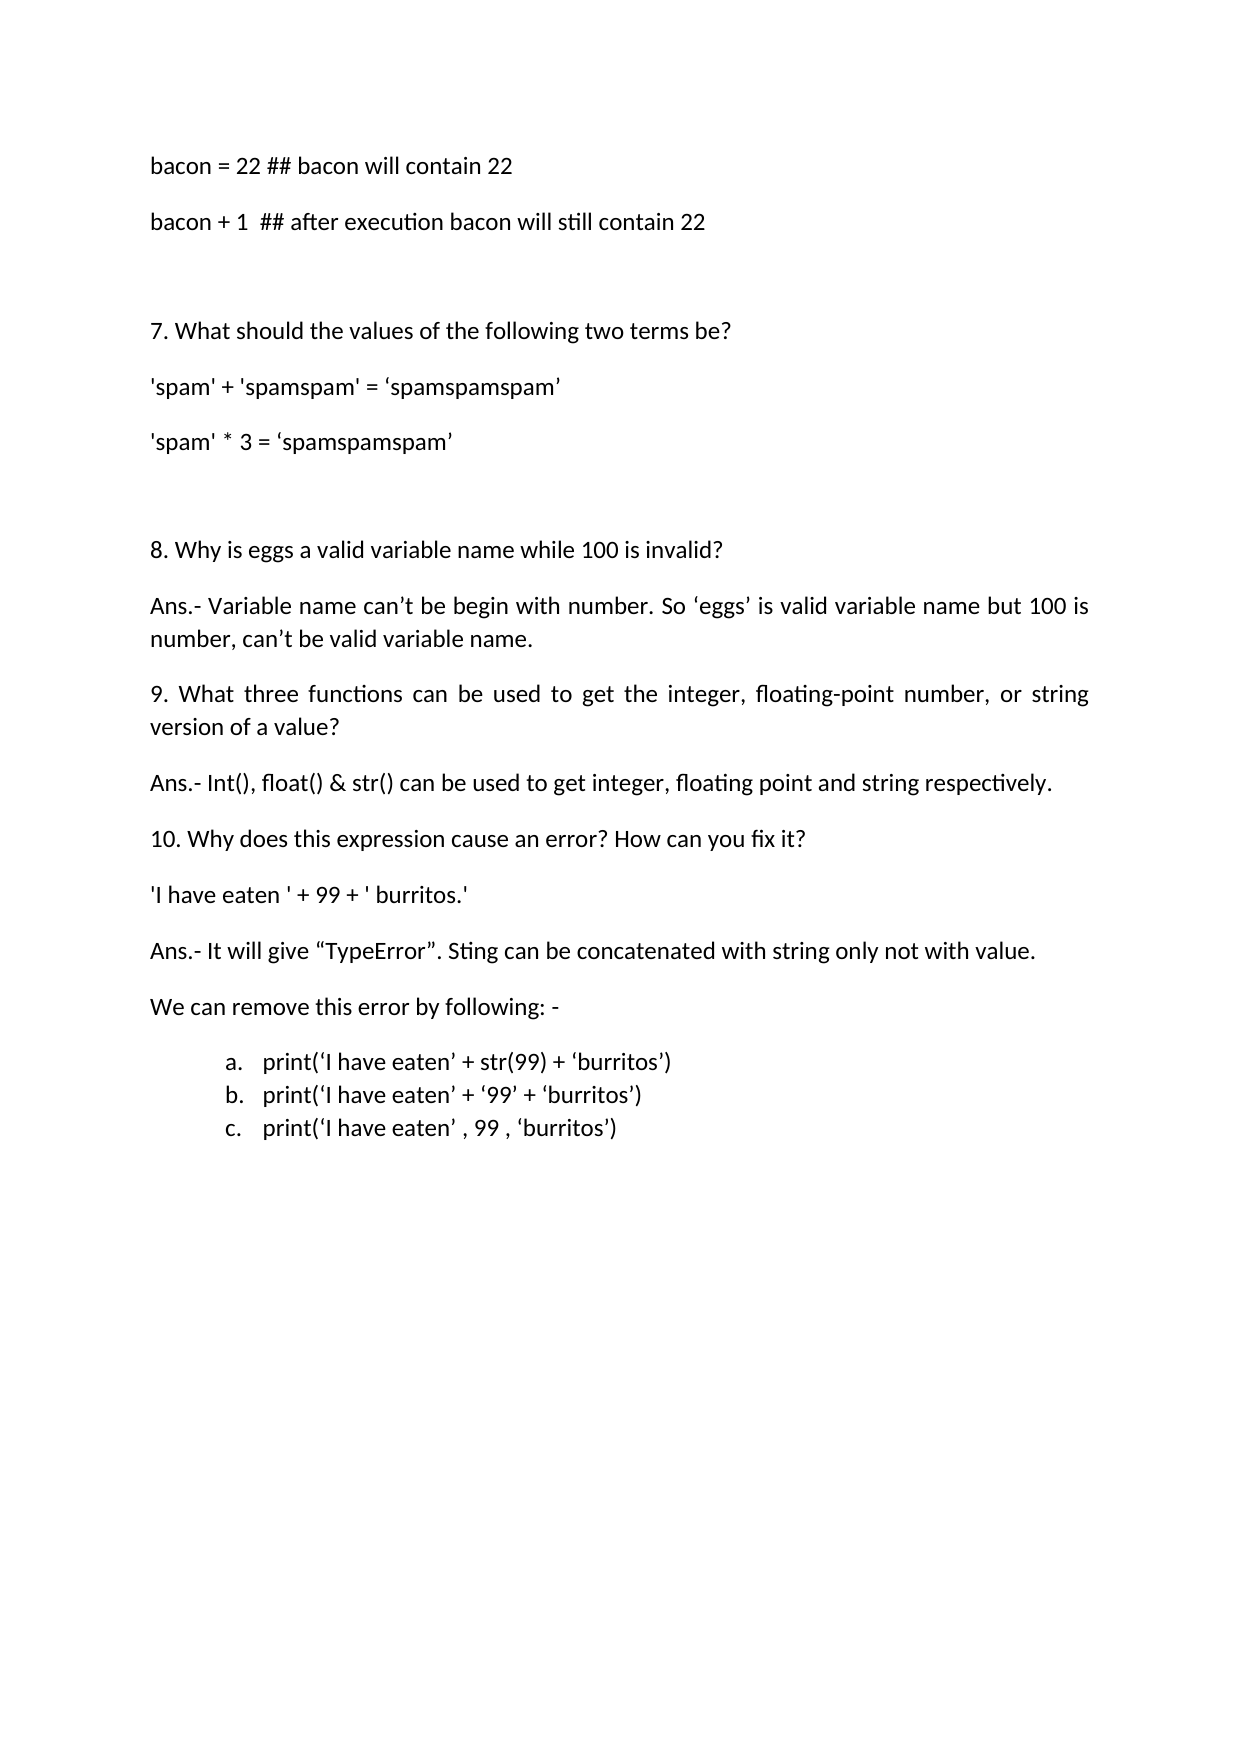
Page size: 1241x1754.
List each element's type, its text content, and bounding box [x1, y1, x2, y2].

text 10. Why does this expression cause an error? How can you fix it? [150, 823, 1090, 854]
list print(‘I have eaten’ + ‘99’ + ‘burritos’) [225, 1079, 1090, 1110]
text We can remove this error by following: - [150, 991, 1090, 1021]
text 'spam' + 'spamspam' = ‘spamspamspam’ [150, 371, 1090, 401]
text 8. Why is eggs a valid variable name while 100 is invalid? [150, 534, 1090, 564]
list print(‘I have eaten’ + str(99) + ‘burritos’) [225, 1046, 1090, 1077]
text bacon + 1 ## after execution bacon will still contain 22 [150, 206, 1090, 236]
text Ans.- Int(), float() & str() can be used to get integer, floating point and string respectively. [150, 767, 1090, 798]
text 'I have eaten ' + 99 + ' burritos.' [150, 879, 1090, 909]
text 7. What should the values of the following two terms be? [150, 315, 1090, 345]
text 'spam' * 3 = ‘spamspamspam’ [150, 426, 1090, 457]
text Ans.- Variable name can’t be begin with number. So ‘eggs’ is valid variable name but 100 is number, can’t be valid variable name. [150, 590, 1090, 653]
list print(‘I have eaten’ , 99 , ‘burritos’) [225, 1112, 1090, 1143]
text Ans.- It will give “TypeError”. Sting can be concatenated with string only not with value. [150, 935, 1090, 965]
text 9. What three functions can be used to get the integer, floating-point number, or string version of a value? [150, 678, 1090, 742]
text bacon = 22 ## bacon will contain 22 [150, 150, 1090, 181]
